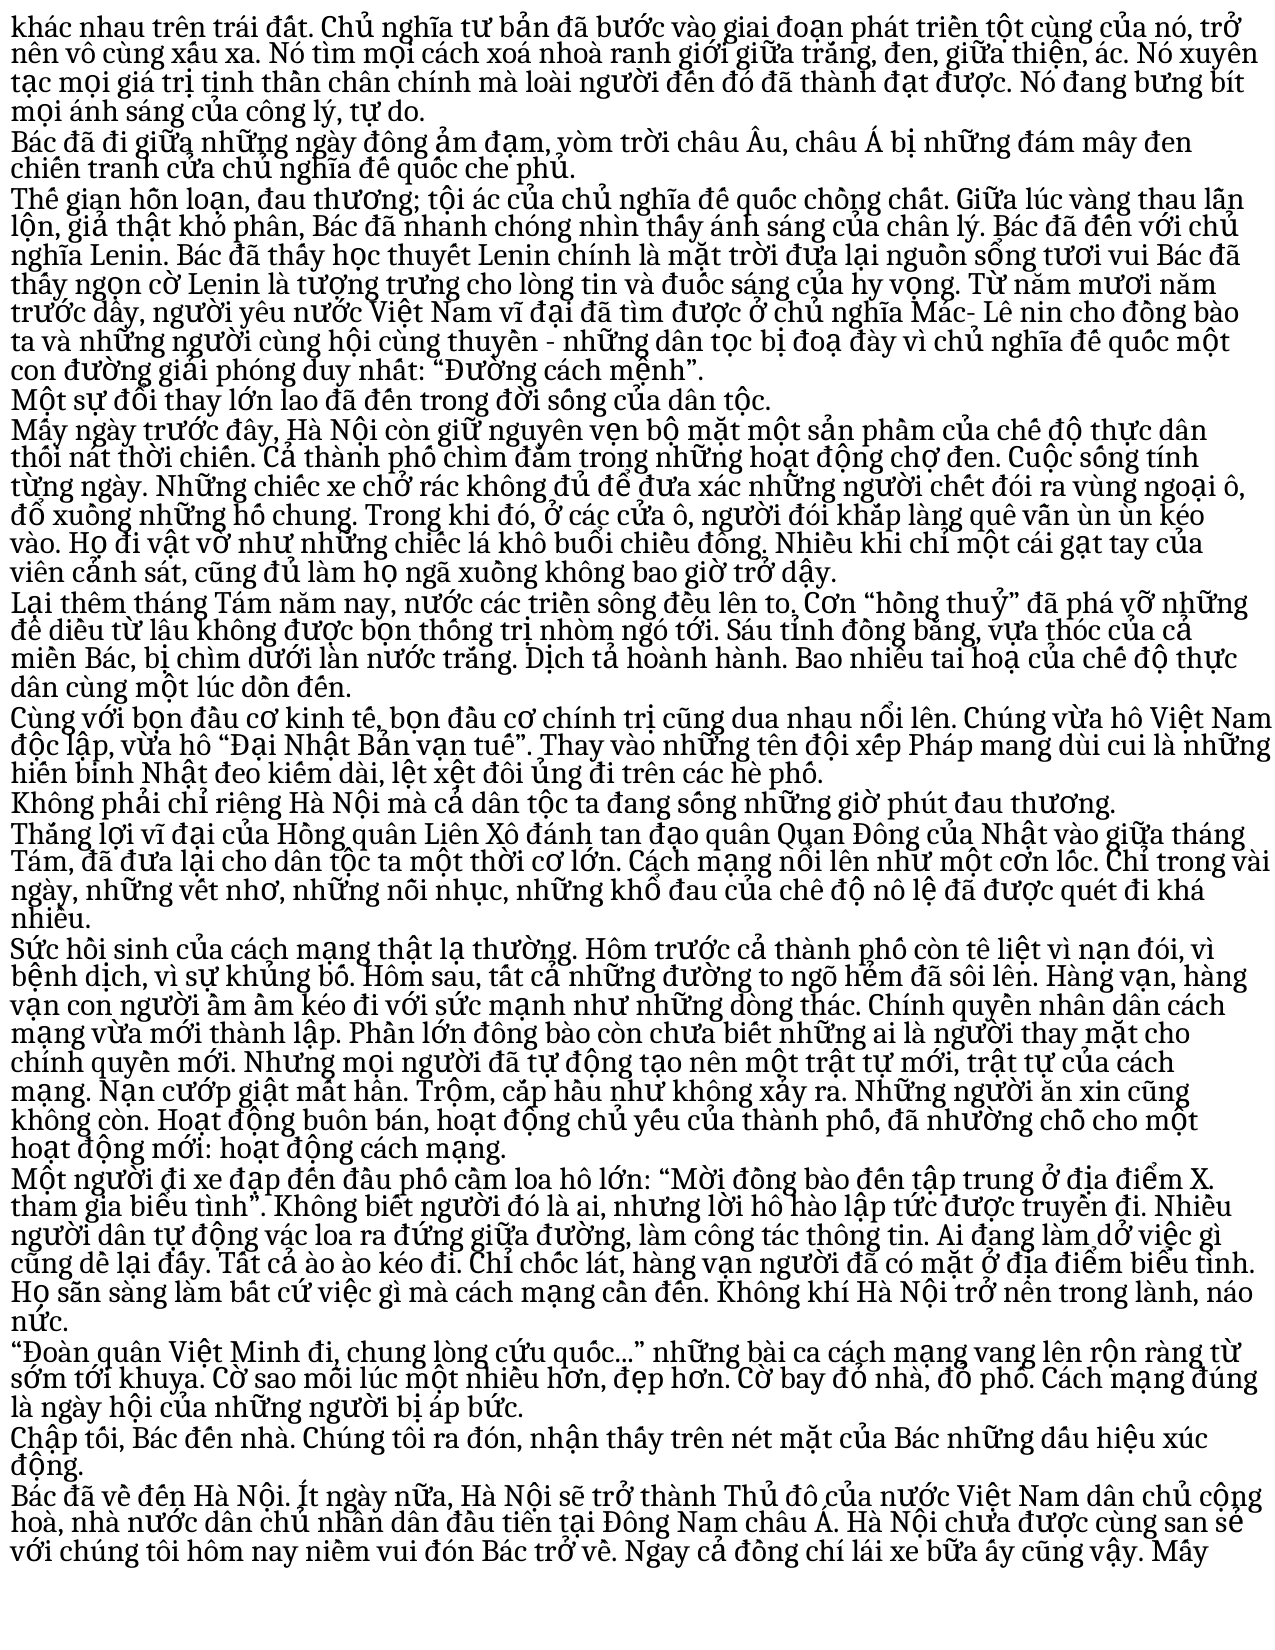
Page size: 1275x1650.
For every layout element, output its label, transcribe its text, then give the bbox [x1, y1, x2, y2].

text Lại thêm tháng Tám năm nay, nước các triền sông đều lên to. Cơn “hồng thuỷ” đã phá vỡ những đê diều từ lâu không được bọn thống trị nhòm ngó tới. Sáu tỉnh đồng bằng, vựa thóc của cả miền Bác, bị chìm dưới làn nước trắng. Dịch tả hoành hành. Bao nhiêu tai hoạ của chế độ thực dân cùng một lúc dồn đến. [10, 590, 1263, 705]
text Thắng lợi vĩ đại của Hồng quân Liên Xô đánh tan đạo quân Quan Đông của Nhật vào giữa tháng Tám, đã đưa lại cho dân tộc ta một thời cơ lớn. Cách mạng nổi lên như một cơn lốc. Chỉ trong vài ngày, những vết nhơ, những nỗi nhục, những khổ đau của chê độ nô lệ đã được quét đi khá nhiều. [10, 821, 1272, 936]
text “Đoàn quân Việt Minh đi, chung lòng cứu quốc...” những bài ca cách mạng vang lên rộn ràng từ sớm tới khuya. Cờ sao mỗi lúc một nhiều hơn, đẹp hơn. Cờ bay đỏ nhà, đỏ phố. Cách mạng đúng là ngày hội của những người bị áp bức. [10, 1339, 1259, 1426]
text khác nhau trên trái đất. Chủ nghĩa tư bản đã bước vào giai đoạn phát triền tột cùng của nó, trở nên vô cùng xấu xa. Nó tìm mọi cách xoá nhoà ranh giới giữa trắng, đen, giữa thiện, ác. Nó xuyên tạc mọi giá trị tinh thần chân chính mà loài người đến đó đã thành đạt được. Nó đang bưng bít mọi ánh sáng của công lý, tự do. [10, 14, 1259, 129]
text Bác đã đi giữa những ngày đông ảm đạm, vòm trời châu Âu, châu Á bị những đám mây đen chiến tranh cửa chủ nghĩa đế quốc che phủ. [10, 129, 1210, 187]
text Một sự đổi thay lớn lao đã đến trong đời sống của dân tộc. [10, 388, 1275, 416]
text Mấy ngày trước đây, Hà Nội còn giữ nguyên vẹn bộ mặt một sản phầm của chế độ thực dân thối nát thời chiến. Cả thành phố chìm đắm trong những hoạt động chợ đen. Cuộc sống tính từng ngày. Những chiếc xe chở rác không đủ để đưa xác những người chết đói ra vùng ngoại ô, đổ xuồng những hố chung. Trong khi đó, ở các cửa ô, người đói khắp làng quê vẫn ùn ùn kéo vào. Họ đi vật vờ như những chiếc lá khô buổi chiều đông. Nhiều khi chỉ một cái gạt tay của viên cảnh sát, cũng đủ làm họ ngã xuồng không bao giờ trở dậy. [10, 418, 1261, 590]
text Một người đi xe đạp đến đầu phố cầm loa hô lớn: “Mời đồng bào đến tập trung ở địa điểm X. tham gia biểu tình”. Không biết người đó là ai, nhưng lời hô hào lập tức được truyền đi. Nhiều người dân tự động vác loa ra đứng giữa đường, làm công tác thông tin. Ai đang làm dở việc gì cũng dề lại đấy. Tất cả ào ào kéo đi. Chỉ chốc lát, hàng vạn người đã có mặt ở địa điểm biểu tình. Họ sẵn sàng làm bất cứ việc gì mà cách mạng cần đến. Không khí Hà Nội trở nên trong lành, náo nức. [10, 1167, 1259, 1339]
text Chập tối, Bác đến nhà. Chúng tôi ra đón, nhận thấy trên nét mặt của Bác những dấu hiệu xúc động. [10, 1426, 1228, 1483]
text Sức hồi sinh của cách mạng thật lạ thường. Hôm trước cả thành phố còn tê liệt vì nạn đói, vì bệnh dịch, vì sự khủng bố. Hôm sau, tất cả những đường to ngõ hẻm đã sôi lên. Hàng vạn, hàng vạn con người ầm ầm kéo đi với sức mạnh như những dòng thác. Chính quyền nhân dân cách mạng vừa mới thành lập. Phần lớn đông bào còn chưa biết những ai là người thay mặt cho chính quyền mới. Nhưng mọi người đã tự động tạo nên một trật tự mới, trật tự của cách mạng. Nạn cướp giật mất hân. Trộm, cắp hầu như không xảy ra. Những người ăn xin cũng không còn. Hoạt động buôn bán, hoạt động chủ yếu của thành phố, đã nhường chỗ cho một hoạt động mới: hoạt động cách mạng. [10, 937, 1262, 1167]
text Thế gian hỗn loạn, đau thương; tội ác của chủ nghĩa đế quốc chồng chất. Giữa lúc vàng thau lẫn lộn, giả thật khó phân, Bác đã nhanh chóng nhìn thấy ánh sáng của chân lý. Bác đã đến với chủ nghĩa Lenin. Bác đã thấy học thuyết Lenin chính là mặt trời đưa lại nguồn sổng tươi vui Bác đã thấy ngọn cờ Lenin là tượng trưng cho lòng tin và đuốc sáng của hy vọng. Từ năm mươi năm trước dây, người yêu nước Việt Nam vĩ đại đã tìm được ở chủ nghĩa Mác- Lê nin cho đồng bào ta và những người cùng hội cùng thuyền - những dân tọc bị đoạ đày vì chủ nghĩa đế quốc một con đường giải phóng duy nhất: “Đường cách mệnh”. [10, 187, 1266, 388]
text Bác đã về đến Hà Nội. Ít ngày nữa, Hà Nội sẽ trở thành Thủ đô của nước Việt Nam dân chủ cộng hoà, nhà nước dân chủ nhân dân đầu tiên tại Đông Nam châu Á. Hà Nội chưa được cùng san sẻ với chúng tôi hôm nay niềm vui đón Bác trở về. Ngay cả đồng chí lái xe bữa ấy cũng vậy. Mấy [10, 1483, 1275, 1569]
text Cùng với bọn đầu cơ kinh tế, bọn đầu cơ chính trị cũng dua nhau nổi lên. Chúng vừa hô Việt Nam độc lập, vừa hô “Đại Nhật Bản vạn tuế”. Thay vào những tên đội xếp Pháp mang dùi cui là những hiến binh Nhật đeo kiếm dài, lệt xệt đôi ủng đi trên các hè phố. [10, 706, 1275, 792]
text Không phải chỉ riêng Hà Nội mà cả dân tộc ta đang sống những giờ phút đau thương. [10, 792, 1275, 819]
